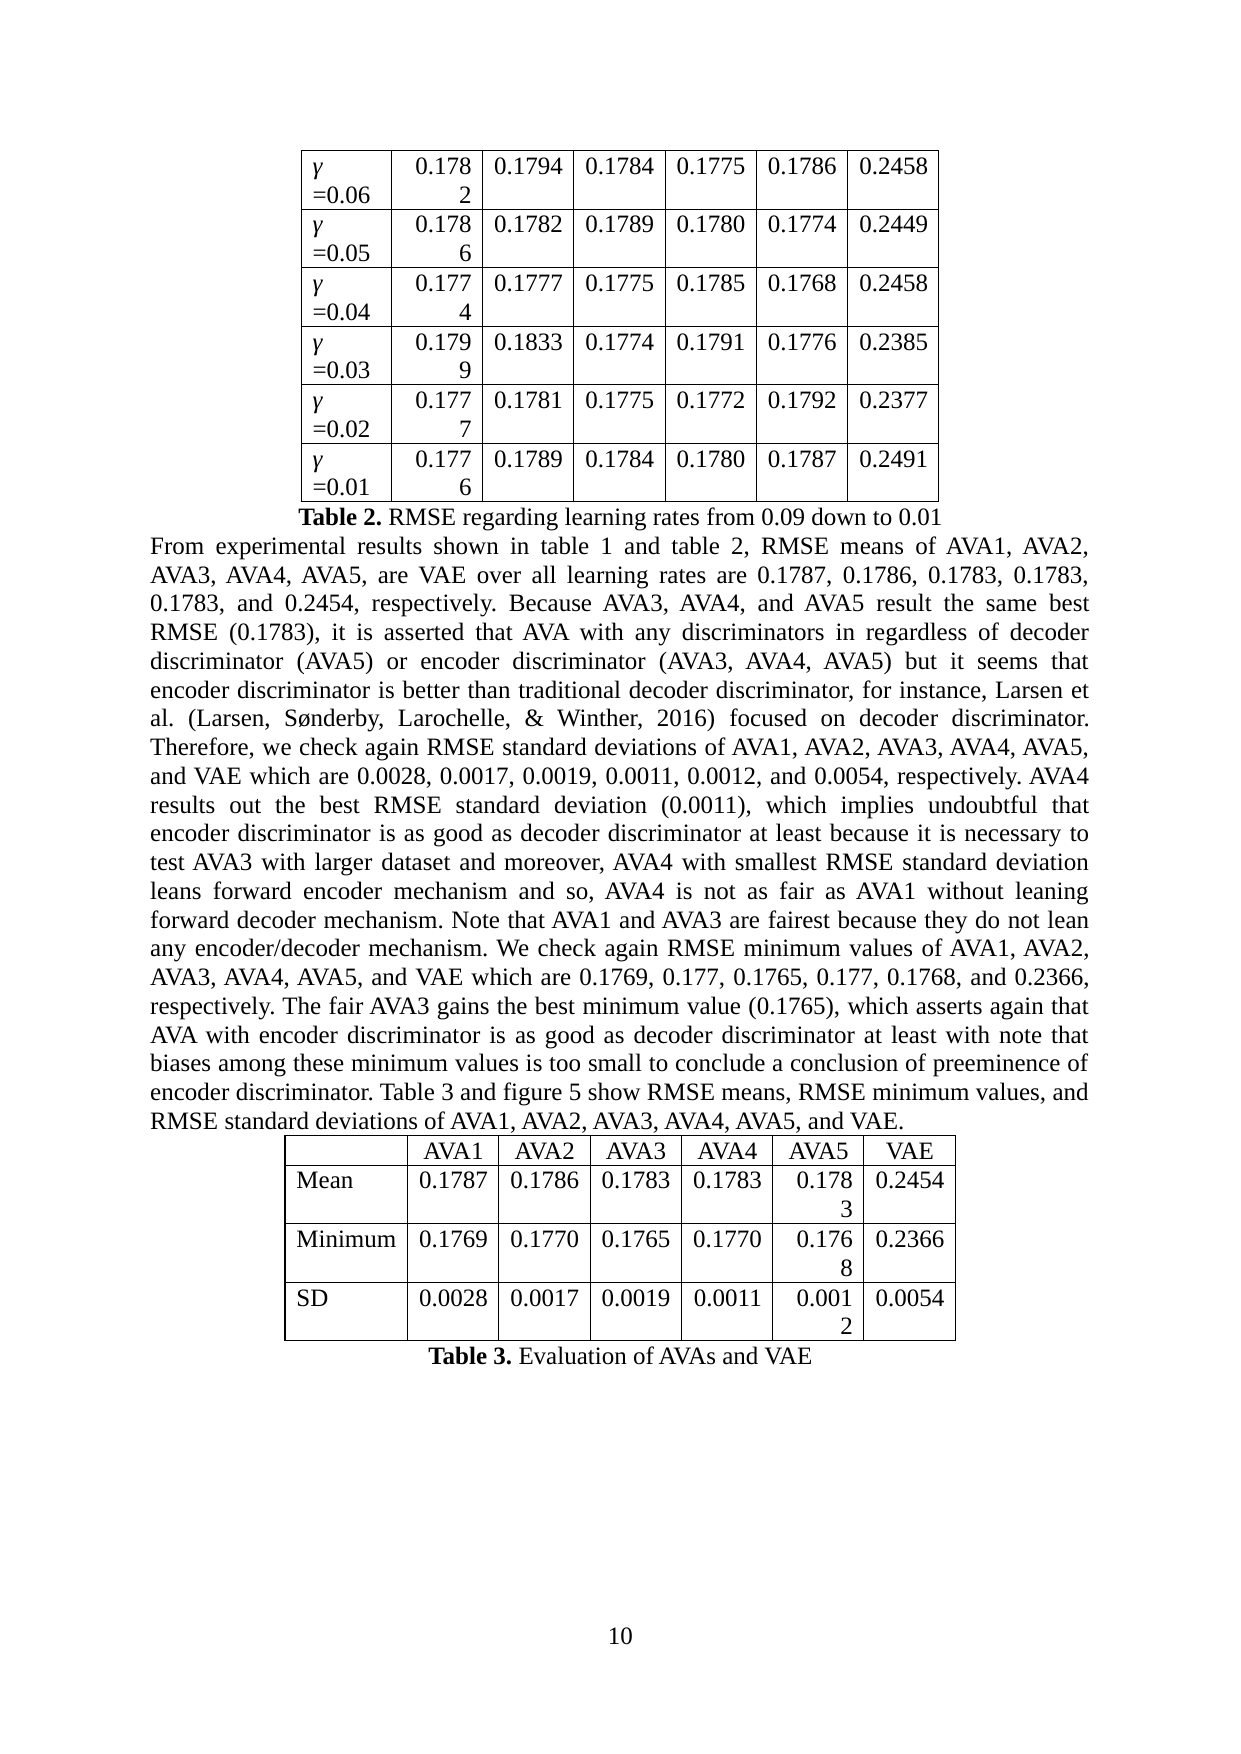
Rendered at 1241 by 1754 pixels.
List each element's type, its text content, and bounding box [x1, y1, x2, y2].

text From experimental results shown in table 1 and table 2, RMSE means of AVA1, AVA2, AVA3, AVA4, AVA5, are VAE over all learning rates are 0.1787, 0.1786, 0.1783, 0.1783, 0.1783, and 0.2454, respectively. Because AVA3, AVA4, and AVA5 result the same best RMSE (0.1783), it is asserted that AVA with any discriminators in regardless of decoder discriminator (AVA5) or encoder discriminator (AVA3, AVA4, AVA5) but it seems that encoder discriminator is better than traditional decoder discriminator, for instance, Larsen et al. focused on decoder discriminator. Therefore, we check again RMSE standard deviations of AVA1, AVA2, AVA3, AVA4, AVA5, and VAE which are 0.0028, 0.0017, 0.0019, 0.0011, 0.0012, and 0.0054, respectively. AVA4 results out the best RMSE standard deviation (0.0011), which implies undoubtful that encoder discriminator is as good as decoder discriminator at least because it is necessary to test AVA3 with larger dataset and moreover, AVA4 with smallest RMSE standard deviation leans forward encoder mechanism and so, AVA4 is not as fair as AVA1 without leaning forward decoder mechanism. Note that AVA1 and AVA3 are fairest because they do not lean any encoder/decoder mechanism. We check again RMSE minimum values of AVA1, AVA2, AVA3, AVA4, AVA5, and VAE which are 0.1769, 0.177, 0.1765, 0.177, 0.1768, and 0.2366, respectively. The fair AVA3 gains the best minimum value (0.1765), which asserts again that AVA with encoder discriminator is as good as decoder discriminator at least with note that biases among these minimum values is too small to conclude a conclusion of preeminence of encoder discriminator. Table 3 and figure 5 show RMSE means, RMSE minimum values, and RMSE standard deviations of AVA1, AVA2, AVA3, AVA4, AVA5, and VAE. [150, 531, 1090, 1135]
table_cell 0.1782 [483, 210, 573, 267]
table_cell 0.1783 [773, 1166, 863, 1223]
table_cell 0.1781 [483, 385, 573, 443]
table_cell 0.1799 [392, 327, 482, 384]
table_cell 0.1789 [574, 210, 665, 267]
table_header AVA5 [773, 1136, 863, 1164]
table_header VAE [864, 1136, 955, 1164]
table_cell 0.1786 [392, 210, 482, 267]
table_cell Minimum [286, 1224, 407, 1282]
table_cell 0.1787 [408, 1166, 498, 1223]
text Table 3. Evaluation of AVAs and VAE [150, 1341, 1090, 1370]
table_cell 0.1770 [499, 1224, 590, 1282]
table_cell 0.1786 [757, 151, 847, 208]
table_cell 0.0054 [864, 1283, 955, 1340]
table_cell 0.1774 [757, 210, 847, 267]
table_cell 0.1775 [666, 151, 756, 208]
table_cell 0.1774 [574, 327, 665, 384]
table_cell 0.1791 [666, 327, 756, 384]
table_cell Mean [286, 1166, 407, 1223]
table_cell 0.1782 [392, 151, 482, 208]
table_cell SD [286, 1283, 407, 1340]
table_cell γ=0.04 [302, 268, 391, 326]
table_cell γ=0.01 [302, 444, 391, 501]
table_cell 0.1775 [574, 385, 665, 443]
table_cell 0.1785 [666, 268, 756, 326]
table_cell 0.1780 [666, 210, 756, 267]
table_cell 0.1776 [757, 327, 847, 384]
table_cell 0.1770 [682, 1224, 772, 1282]
table_cell 0.2458 [848, 268, 938, 326]
table_cell 0.2385 [848, 327, 938, 384]
table_cell 0.0011 [682, 1283, 772, 1340]
table_header AVA2 [499, 1136, 590, 1164]
table_cell 0.1774 [392, 268, 482, 326]
table_cell 0.0028 [408, 1283, 498, 1340]
table_cell 0.1775 [574, 268, 665, 326]
table_header AVA4 [682, 1136, 772, 1164]
table_cell 0.0019 [591, 1283, 681, 1340]
table_cell 0.1783 [682, 1166, 772, 1223]
table_cell 0.2491 [848, 444, 938, 501]
table_cell γ=0.06 [302, 151, 391, 208]
text Table 2. RMSE regarding learning rates from 0.09 down to 0.01 [150, 502, 1090, 531]
table_cell 0.2377 [848, 385, 938, 443]
table_cell 0.1769 [408, 1224, 498, 1282]
table_cell 0.1777 [483, 268, 573, 326]
table_cell 0.1784 [574, 151, 665, 208]
table_cell 0.1794 [483, 151, 573, 208]
table_header AVA1 [408, 1136, 498, 1164]
table_header [286, 1136, 407, 1164]
table_cell 0.0017 [499, 1283, 590, 1340]
table_cell 0.2449 [848, 210, 938, 267]
table_cell 0.2458 [848, 151, 938, 208]
table_cell 0.1768 [757, 268, 847, 326]
table_cell 0.1784 [574, 444, 665, 501]
table_cell 0.2366 [864, 1224, 955, 1282]
table_cell 0.1777 [392, 385, 482, 443]
table_cell γ=0.02 [302, 385, 391, 443]
table_cell 0.1792 [757, 385, 847, 443]
table_cell 0.1780 [666, 444, 756, 501]
table_cell 0.1765 [591, 1224, 681, 1282]
table_cell 0.1786 [499, 1166, 590, 1223]
table_cell 0.1833 [483, 327, 573, 384]
table_cell 0.1776 [392, 444, 482, 501]
table_cell 0.2454 [864, 1166, 955, 1223]
table_header AVA3 [591, 1136, 681, 1164]
table_cell 0.1789 [483, 444, 573, 501]
table_cell 0.1787 [757, 444, 847, 501]
table_cell 0.0012 [773, 1283, 863, 1340]
table_cell 0.1783 [591, 1166, 681, 1223]
table_cell γ=0.03 [302, 327, 391, 384]
table_cell 0.1772 [666, 385, 756, 443]
table_cell 0.1768 [773, 1224, 863, 1282]
table_cell γ=0.05 [302, 210, 391, 267]
